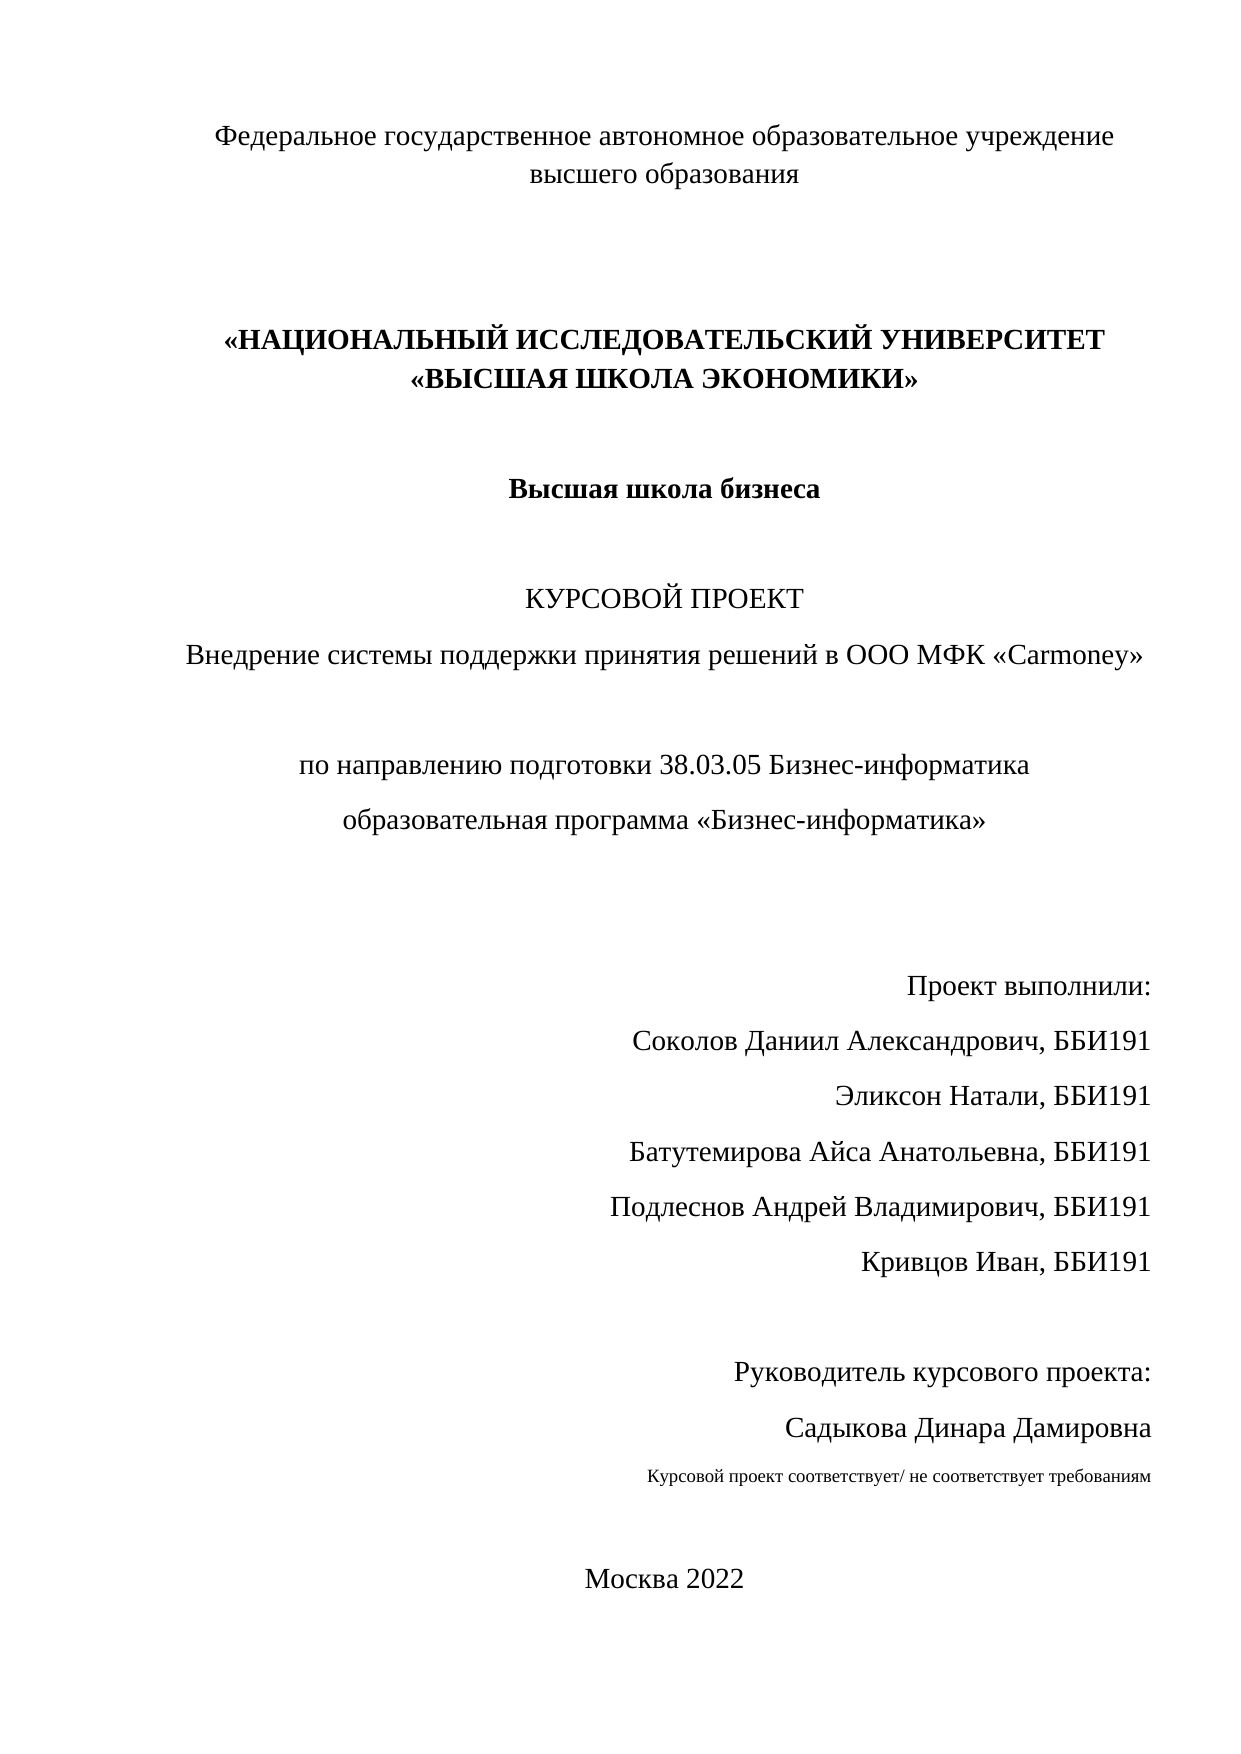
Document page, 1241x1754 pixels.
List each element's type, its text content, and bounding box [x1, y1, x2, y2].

text Проект выполнили: [177, 968, 1152, 1002]
text Высшая школа бизнеса [177, 471, 1152, 505]
text Руководитель курсового проекта: [177, 1354, 1152, 1388]
text Садыкова Динара Дамировна [177, 1410, 1152, 1443]
text Курсовой проект соответствует/ не соответствует требованиям [177, 1465, 1152, 1487]
text образовательная программа «Бизнес-информатика» [177, 802, 1152, 836]
text Внедрение системы поддержки принятия решений в ООО МФК «Carmoney» [177, 637, 1152, 670]
text по направлению подготовки 38.03.05 Бизнес-информатика [177, 747, 1152, 781]
text КУРСОВОЙ ПРОЕКТ [177, 582, 1152, 615]
text Федеральное государственное автономное образовательное учреждение высшего образования [177, 118, 1152, 190]
text Москва 2022 [177, 1562, 1152, 1595]
text «НАЦИОНАЛЬНЫЙ ИССЛЕДОВАТЕЛЬСКИЙ УНИВЕРСИТЕТ «ВЫСШАЯ ШКОЛА ЭКОНОМИКИ» [177, 322, 1152, 394]
text Эликсон Натали, ББИ191 [177, 1078, 1152, 1112]
text Соколов Даниил Александрович, ББИ191 [177, 1023, 1152, 1057]
text Подлеснов Андрей Владимирович, ББИ191 [177, 1189, 1152, 1222]
text Батутемирова Айса Анатольевна, ББИ191 [177, 1134, 1152, 1167]
text Кривцов Иван, ББИ191 [177, 1244, 1152, 1278]
